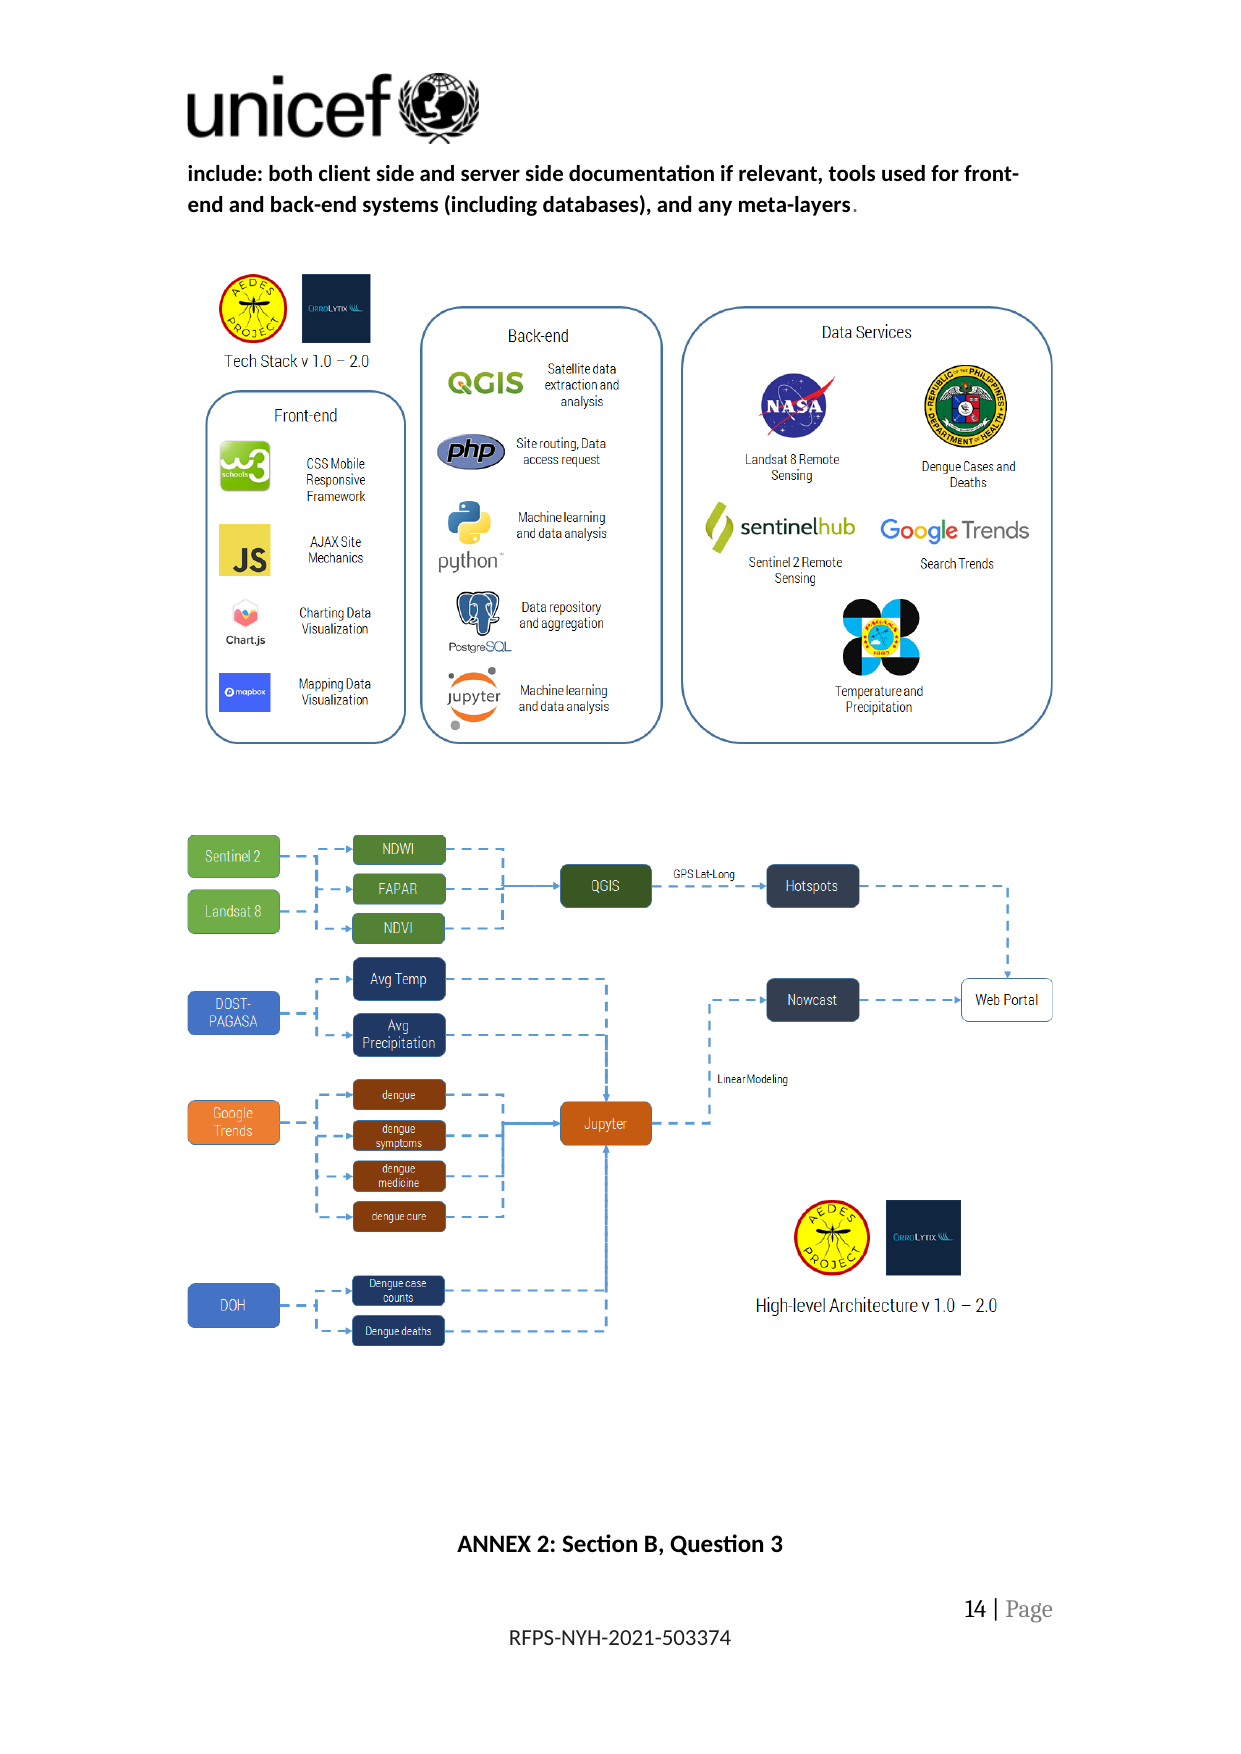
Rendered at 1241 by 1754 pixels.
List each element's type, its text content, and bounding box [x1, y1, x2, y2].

picture [187, 835, 1053, 1346]
picture [187, 73, 479, 144]
text ANNEX 2: Section B, Question 3 [187, 1528, 1053, 1559]
picture [187, 274, 1053, 744]
